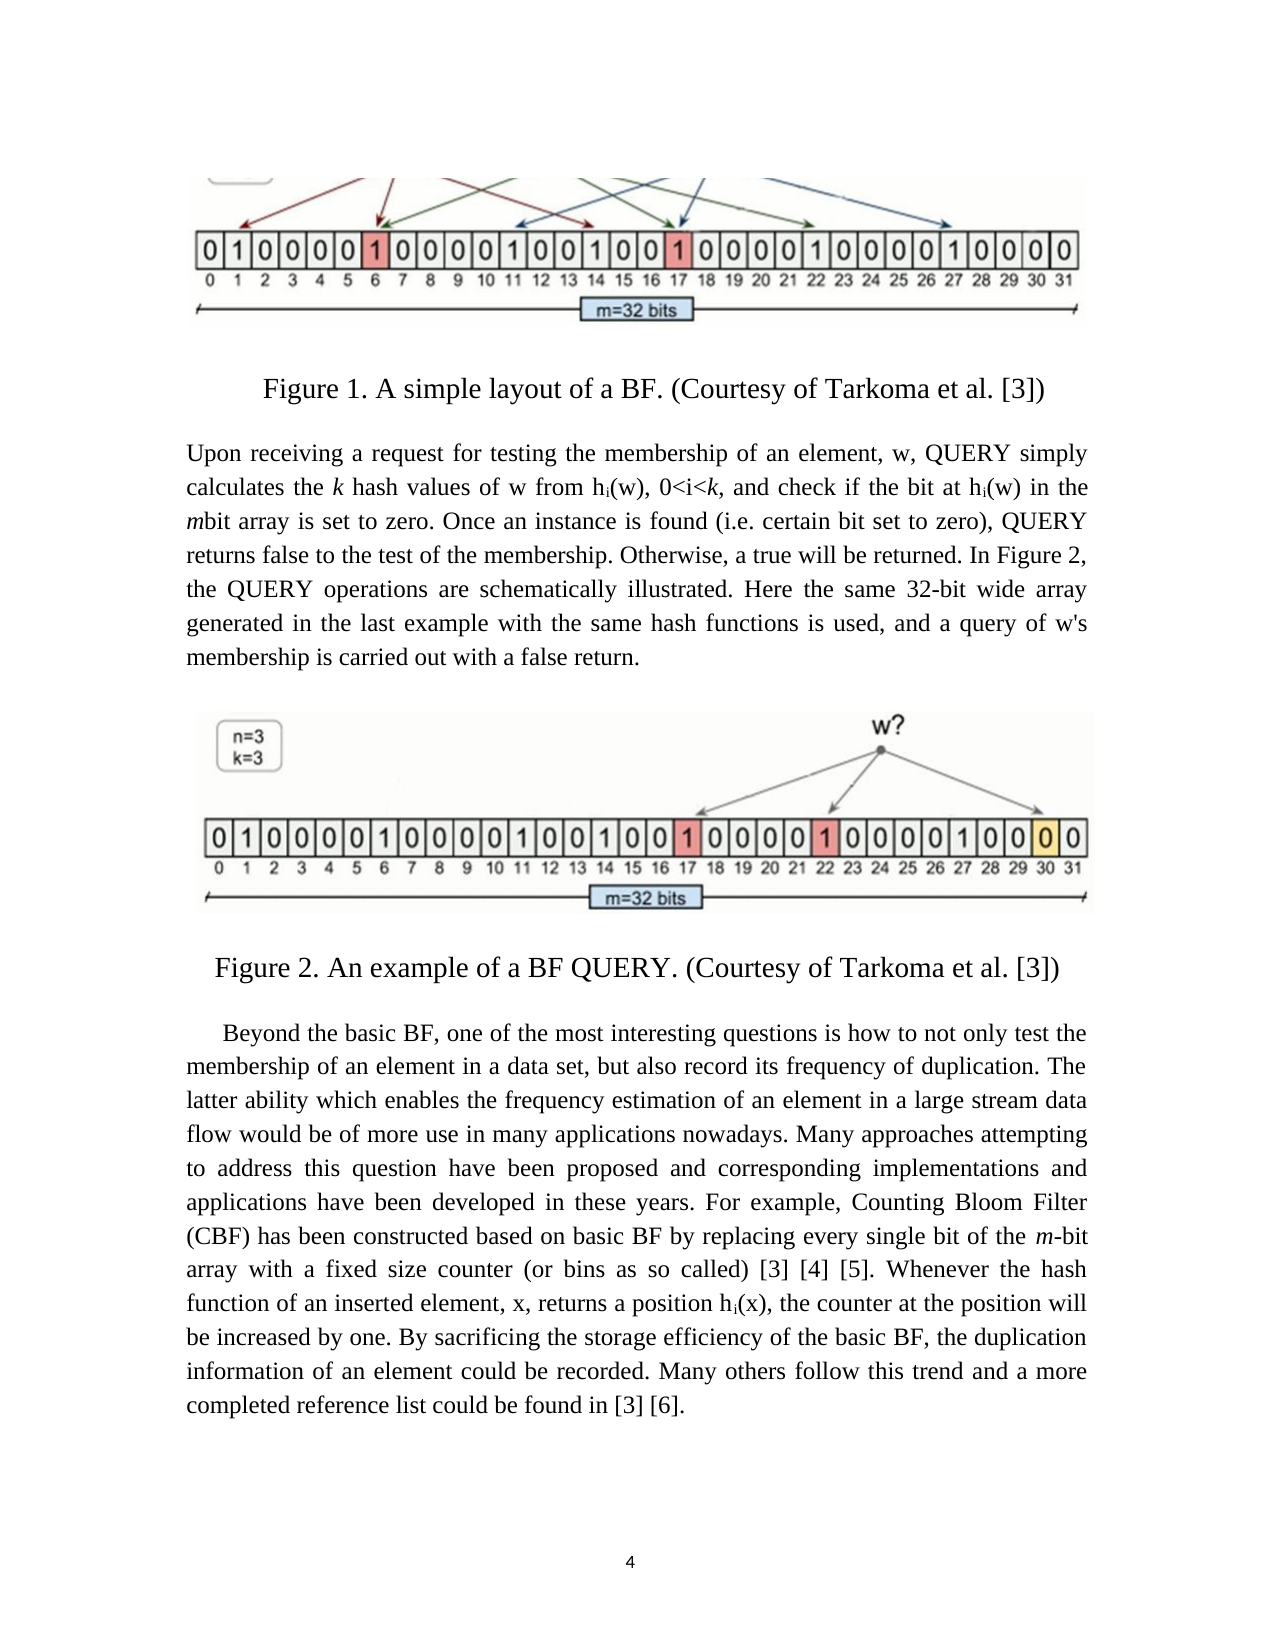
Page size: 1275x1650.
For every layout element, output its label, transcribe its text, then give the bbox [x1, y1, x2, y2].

text Upon receiving a request for testing the membership of an element, w, QUERY simply calculates the k hash values of w from hi(w), 0<i<k, and check if the bit at hi(w) in the mbit array is set to zero. Once an instance is found (i.e. certain bit set to zero), QUERY returns false to the test of the membership. Otherwise, a true will be returned. In Figure 2, the QUERY operations are schematically illustrated. Here the same 32-bit wide array generated in the last example with the same hash functions is used, and a query of w's membership is carried out with a false return. [186, 438, 1089, 670]
picture [187, 178, 1087, 326]
text Beyond the basic BF, one of the most interesting questions is how to not only test the membership of an element in a data set, but also record its frequency of duplication. The latter ability which enables the frequency estimation of an element in a large stream data flow would be of more use in many applications nowadays. Many approaches attempting to address this question have been proposed and corresponding implementations and applications have been developed in these years. For example, Counting Bloom Filter (CBF) has been constructed based on basic BF by replacing every single bit of the m-bit array with a fixed size counter (or bins as so called) [3] [4] [5]. Whenever the hash function of an inserted element, x, returns a position hi(x), the counter at the position will be increased by one. By sacrificing the storage efficiency of the basic BF, the duplication information of an element could be recorded. Many others follow this trend and a more completed reference list could be found in [3] [6]. [186, 1018, 1088, 1419]
text Figure 1. A simple layout of a BF. (Courtesy of Tarkoma et al. [3]) [263, 371, 1135, 404]
text Figure 2. An example of a BF QUERY. (Courtesy of Tarkoma et al. [3]) [187, 950, 1087, 984]
picture [196, 711, 1096, 914]
